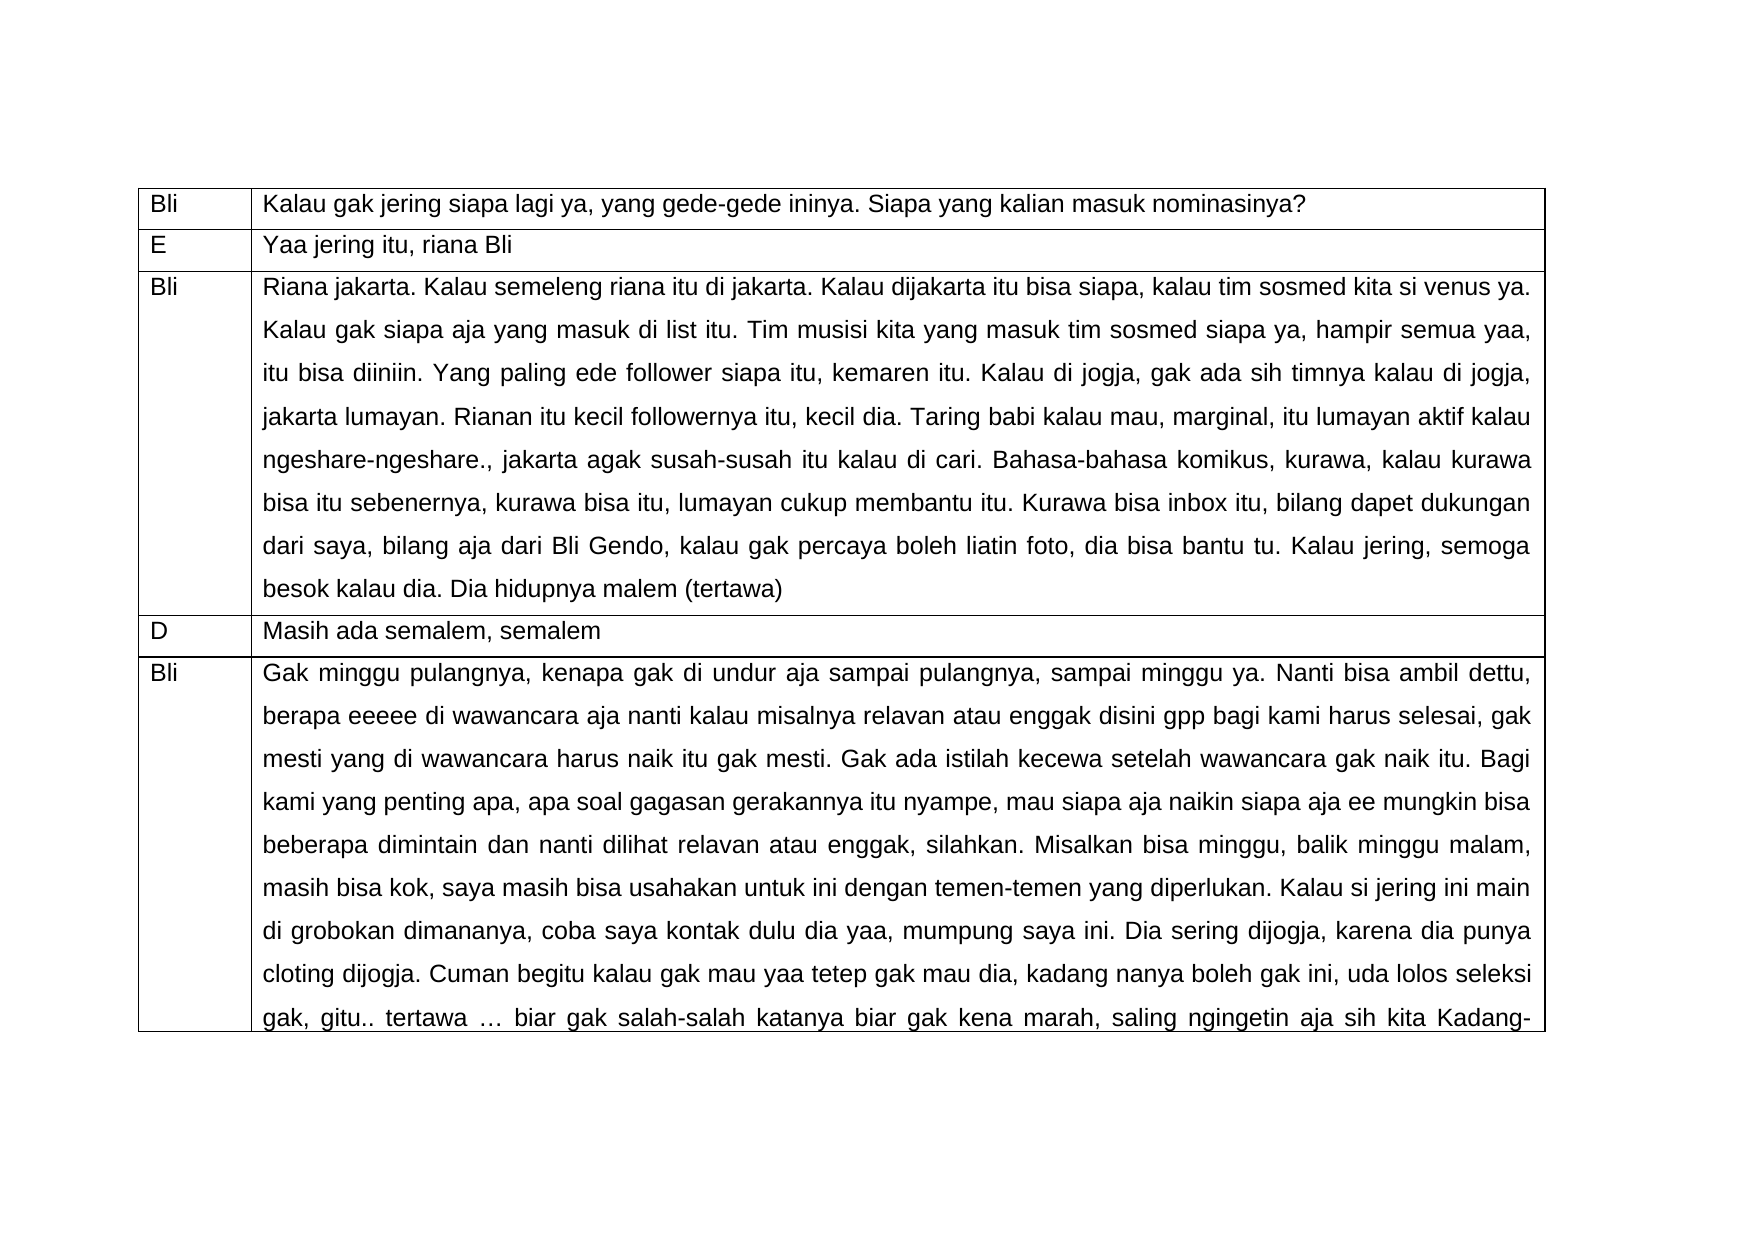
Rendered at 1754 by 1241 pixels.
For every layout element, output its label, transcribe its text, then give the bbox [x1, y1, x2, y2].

table_cell Kalau gak jering siapa lagi ya, yang gede-gede ininya. Siapa yang kalian masuk nominasinya? [252, 189, 1544, 229]
table_cell Bli [139, 658, 251, 1031]
table_cell E [139, 230, 251, 271]
table_cell Bli [139, 189, 251, 229]
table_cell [252, 658, 1544, 1031]
table_cell Riana jakarta. Kalau semeleng riana itu di jakarta. Kalau dijakarta itu bisa siapa, kalau tim sosmed kita si venus ya. Kalau gak siapa aja yang masuk di list itu. Tim musisi kita yang masuk tim sosmed siapa ya, hampir semua yaa, itu bisa diiniin. Yang paling ede follower siapa itu, kemaren itu. Kalau di jogja, gak ada sih timnya kalau di jogja, jakarta lumayan. Rianan itu kecil followernya itu, kecil dia. Taring babi kalau mau, marginal, itu lumayan aktif kalau ngeshare-ngeshare., jakarta agak susah-susah itu kalau di cari. Bahasa-bahasa komikus, kurawa, kalau kurawa bisa itu sebenernya, kurawa bisa itu, lumayan cukup membantu itu. Kurawa bisa inbox itu, bilang dapet dukungan dari saya, bilang aja dari Bli Gendo, kalau gak percaya boleh liatin foto, dia bisa bantu tu. Kalau jering, semoga besok kalau dia. Dia hidupnya malem (tertawa) [252, 272, 1544, 615]
table_cell D [139, 616, 251, 656]
table_cell Yaa jering itu, riana Bli [252, 230, 1544, 271]
table_cell Bli [139, 272, 251, 615]
table_cell Masih ada semalem, semalem [252, 616, 1544, 656]
